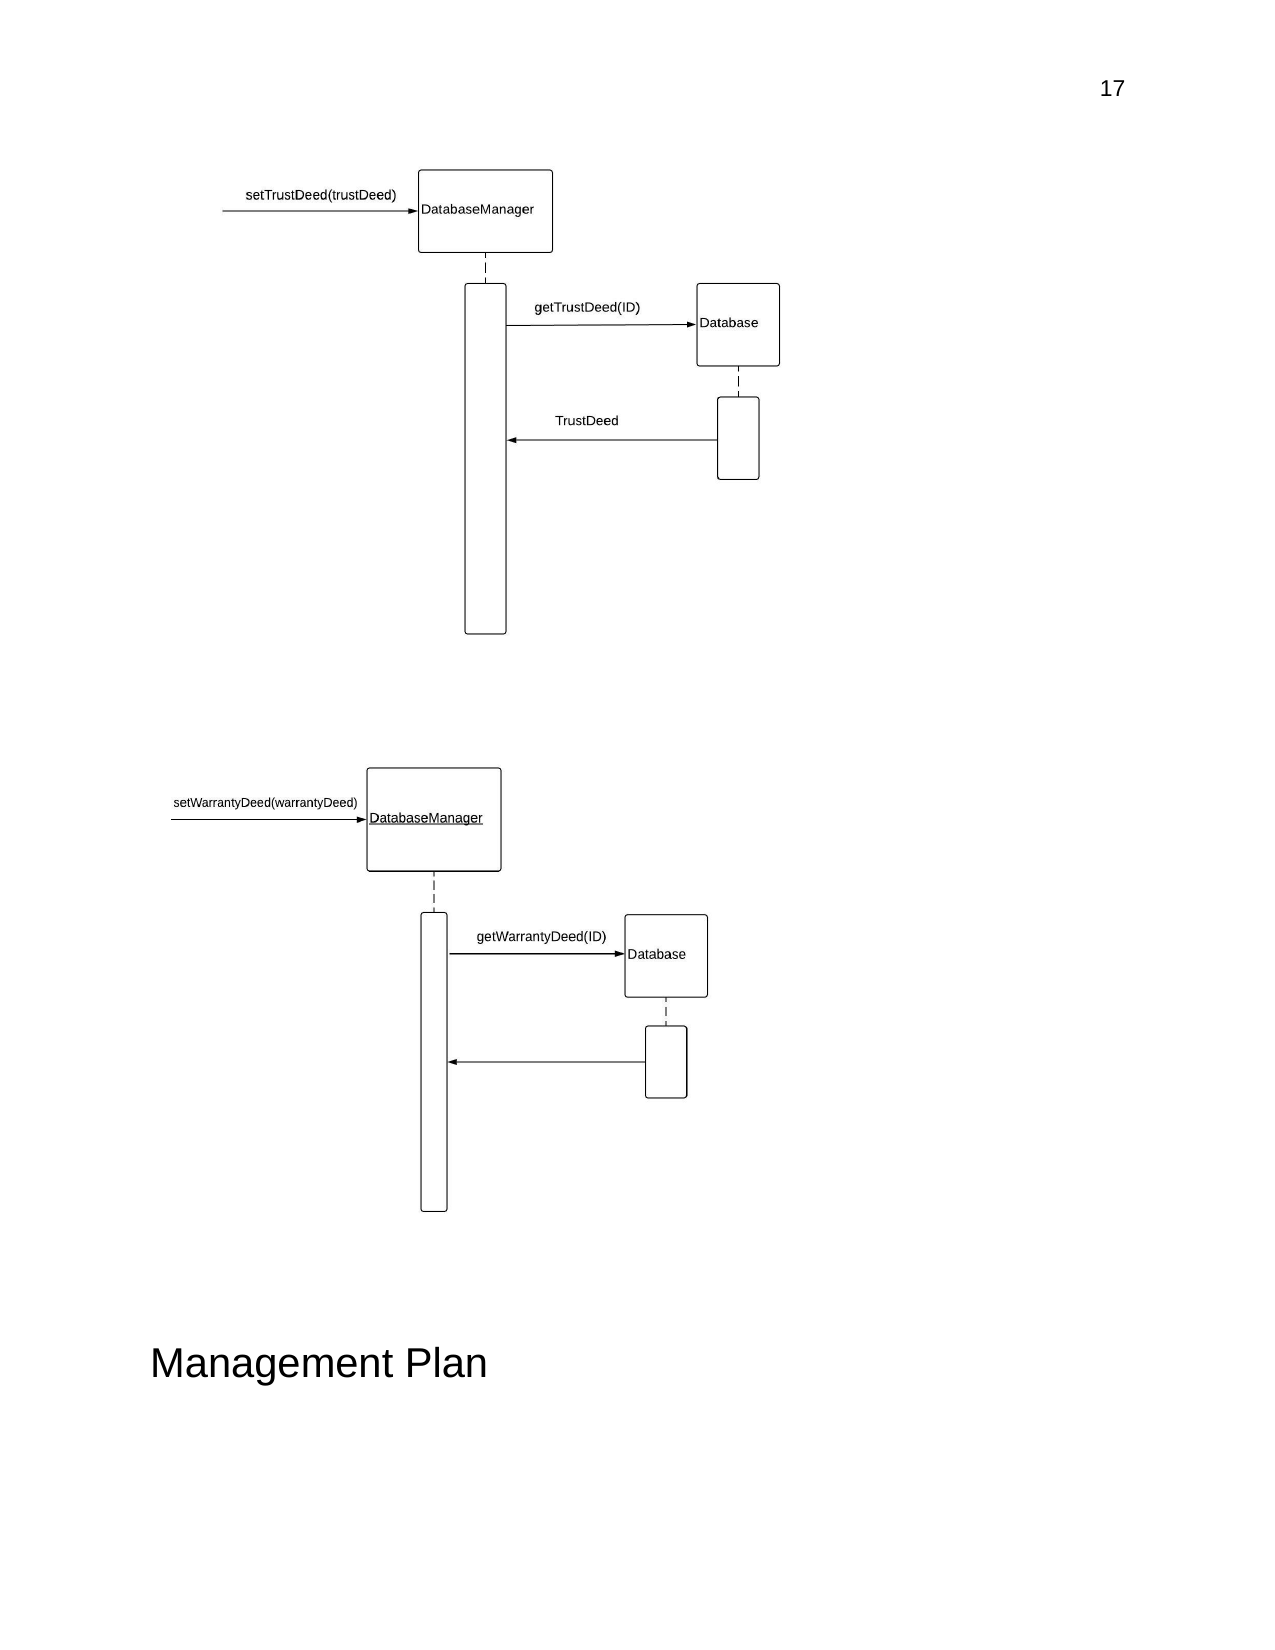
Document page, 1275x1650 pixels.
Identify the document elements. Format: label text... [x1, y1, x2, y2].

picture [150, 150, 800, 1232]
subtitle Management Plan [150, 1338, 1125, 1386]
